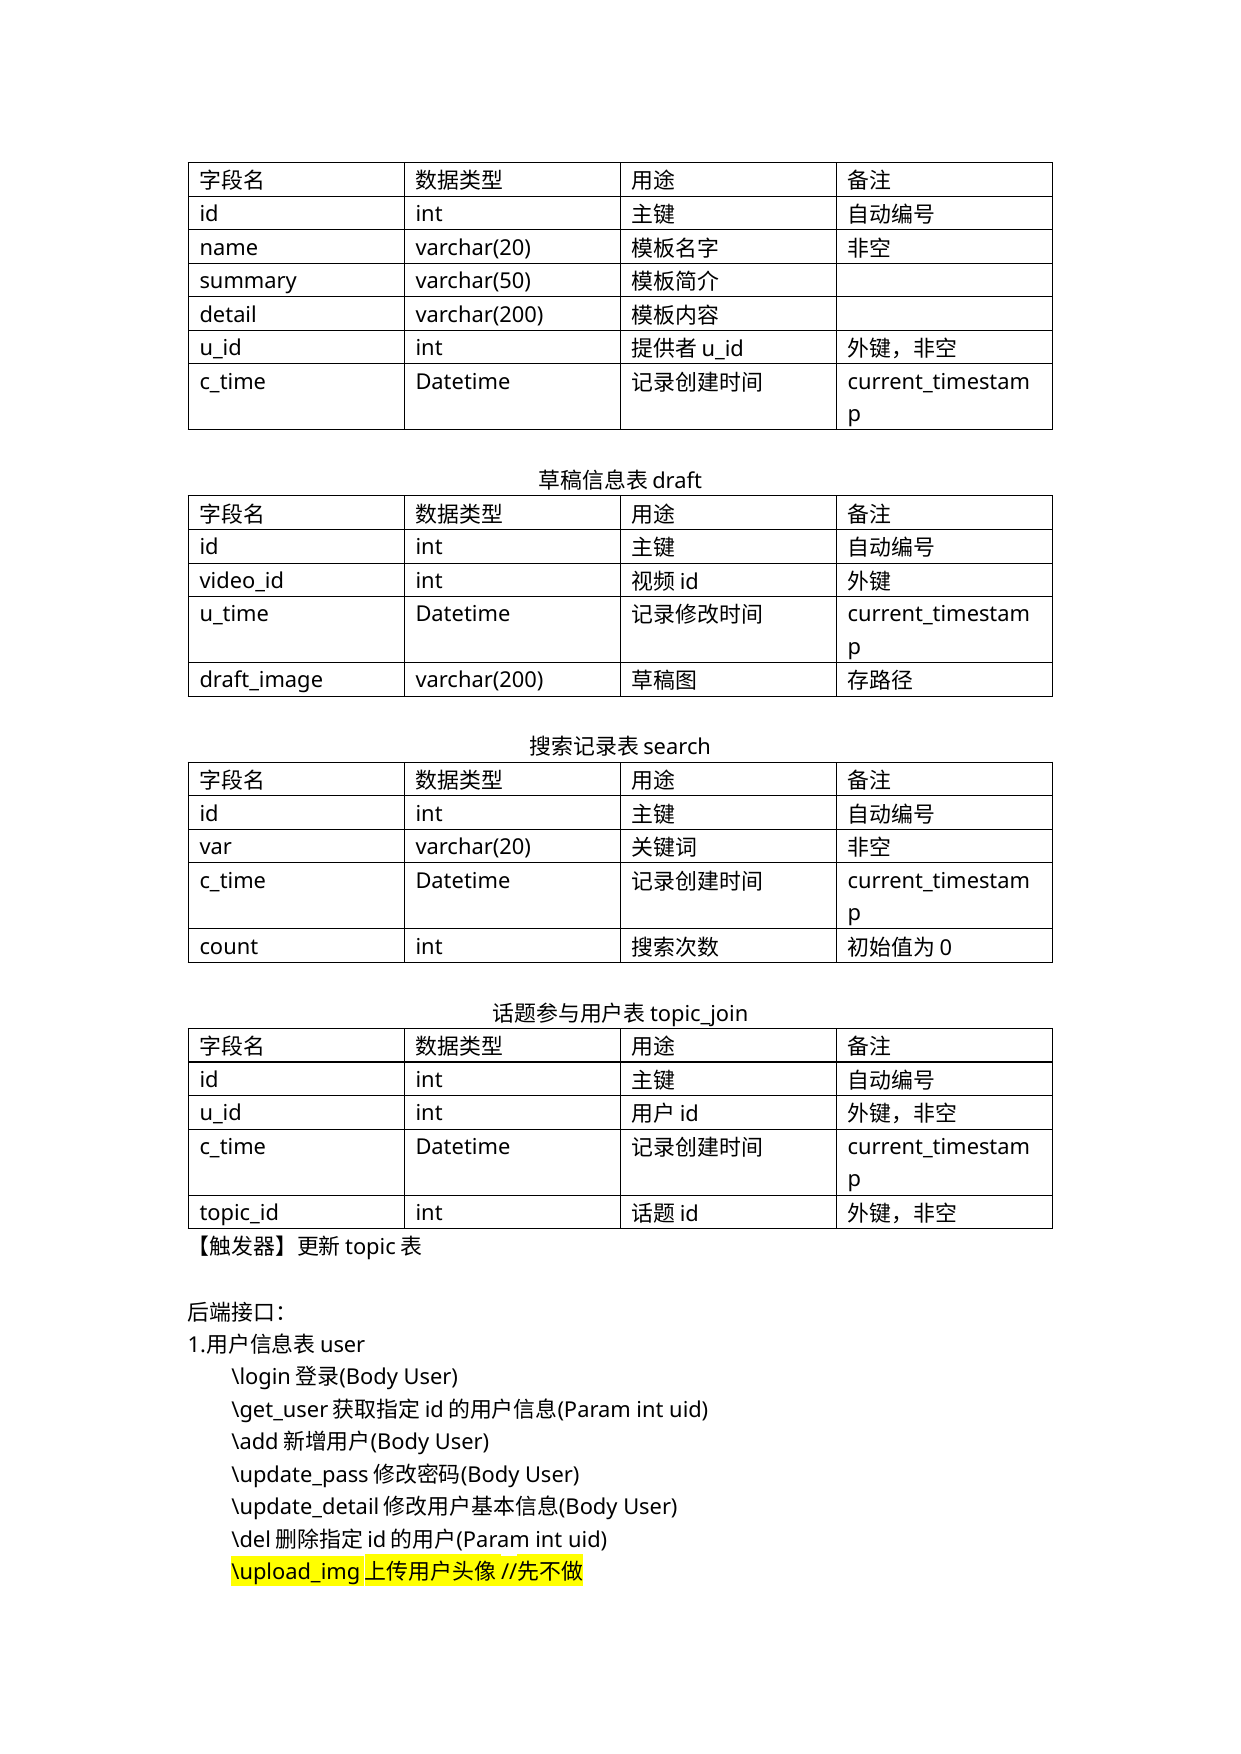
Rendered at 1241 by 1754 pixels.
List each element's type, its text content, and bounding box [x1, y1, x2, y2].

table_cell Datetime [405, 863, 620, 928]
table_cell detail [189, 297, 404, 330]
table_cell int [405, 530, 620, 562]
table_cell 草稿图 [621, 663, 836, 696]
table_cell 存路径 [837, 663, 1052, 696]
table_cell varchar(20) [405, 230, 620, 263]
table_cell 搜索次数 [621, 929, 836, 962]
table_header 用途 [621, 163, 836, 196]
table_cell 外键，非空 [837, 1196, 1052, 1228]
text \upload_img上传用户头像 //先不做 [187, 1554, 1053, 1587]
table_cell id [189, 1063, 404, 1095]
table_cell Datetime [405, 364, 620, 429]
table_cell 外键，非空 [837, 1096, 1052, 1128]
table_header 用途 [621, 763, 836, 795]
table_cell 自动编号 [837, 796, 1052, 829]
table_cell c_time [189, 863, 404, 928]
table_cell varchar(50) [405, 264, 620, 296]
text 【触发器】更新topic表 [187, 1229, 1053, 1262]
table_cell current_timestamp [837, 863, 1052, 928]
table_cell c_time [189, 1130, 404, 1194]
table_header 数据类型 [405, 1029, 620, 1061]
table_cell draft_image [189, 663, 404, 696]
table_cell [837, 264, 1052, 296]
table_cell topic_id [189, 1196, 404, 1228]
table_cell 关键词 [621, 830, 836, 862]
text \get_user获取指定id的用户信息(Param int uid) [187, 1392, 1053, 1424]
table_cell 模板内容 [621, 297, 836, 330]
table_cell current_timestamp [837, 364, 1052, 429]
table_cell id [189, 197, 404, 229]
table_cell 自动编号 [837, 1063, 1052, 1095]
table_cell video_id [189, 564, 404, 596]
table_header 数据类型 [405, 163, 620, 196]
table_cell 初始值为0 [837, 929, 1052, 962]
table_cell 主键 [621, 1063, 836, 1095]
table_cell 非空 [837, 830, 1052, 862]
table_header 备注 [837, 163, 1052, 196]
table_cell current_timestamp [837, 597, 1052, 662]
table_header 用途 [621, 496, 836, 529]
table_header 字段名 [189, 163, 404, 196]
text \del删除指定id的用户(Param int uid) [187, 1522, 1053, 1554]
table_cell int [405, 564, 620, 596]
table_cell 非空 [837, 230, 1052, 263]
table_header 数据类型 [405, 496, 620, 529]
table_cell int [405, 197, 620, 229]
text 后端接口： [187, 1294, 1053, 1327]
table_cell c_time [189, 364, 404, 429]
table_cell 自动编号 [837, 197, 1052, 229]
table_cell int [405, 1196, 620, 1228]
table_cell 记录创建时间 [621, 863, 836, 928]
table_header 备注 [837, 763, 1052, 795]
table_cell varchar(200) [405, 663, 620, 696]
table_cell [837, 297, 1052, 330]
table_header 用途 [621, 1029, 836, 1061]
text \update_detail修改用户基本信息(Body User) [187, 1489, 1053, 1522]
table_cell id [189, 530, 404, 562]
table_header 备注 [837, 1029, 1052, 1061]
table_cell 话题id [621, 1196, 836, 1228]
table_cell name [189, 230, 404, 263]
table_cell 主键 [621, 530, 836, 562]
table_cell 记录修改时间 [621, 597, 836, 662]
table_header 数据类型 [405, 763, 620, 795]
table_cell 外键，非空 [837, 331, 1052, 363]
table_cell 记录创建时间 [621, 364, 836, 429]
table_cell u_id [189, 1096, 404, 1128]
table_cell 主键 [621, 197, 836, 229]
table_cell var [189, 830, 404, 862]
table_header 字段名 [189, 763, 404, 795]
table_cell 模板名字 [621, 230, 836, 263]
table_cell varchar(20) [405, 830, 620, 862]
table_cell count [189, 929, 404, 962]
table_header 字段名 [189, 496, 404, 529]
table_cell 模板简介 [621, 264, 836, 296]
table_cell 用户id [621, 1096, 836, 1128]
table_cell 主键 [621, 796, 836, 829]
table_cell int [405, 1063, 620, 1095]
table_cell int [405, 929, 620, 962]
text \add新增用户(Body User) [187, 1424, 1053, 1457]
table_cell 提供者u_id [621, 331, 836, 363]
table_cell id [189, 796, 404, 829]
table_cell 记录创建时间 [621, 1130, 836, 1194]
table_cell summary [189, 264, 404, 296]
text \update_pass修改密码(Body User) [187, 1457, 1053, 1489]
text 搜索记录表search [187, 729, 1053, 762]
table_cell current_timestamp [837, 1130, 1052, 1194]
table_cell 外键 [837, 564, 1052, 596]
table_cell int [405, 1096, 620, 1128]
text \login登录(Body User) [187, 1359, 1053, 1392]
text 1.用户信息表user [187, 1327, 1053, 1359]
table_cell Datetime [405, 597, 620, 662]
table_header 字段名 [189, 1029, 404, 1061]
table_cell Datetime [405, 1130, 620, 1194]
table_cell int [405, 796, 620, 829]
table_cell 自动编号 [837, 530, 1052, 562]
text 草稿信息表draft [187, 463, 1053, 495]
table_cell u_id [189, 331, 404, 363]
table_cell varchar(200) [405, 297, 620, 330]
table_cell 视频id [621, 564, 836, 596]
text 话题参与用户表topic_join [187, 995, 1053, 1028]
table_header 备注 [837, 496, 1052, 529]
table_cell u_time [189, 597, 404, 662]
table_cell int [405, 331, 620, 363]
